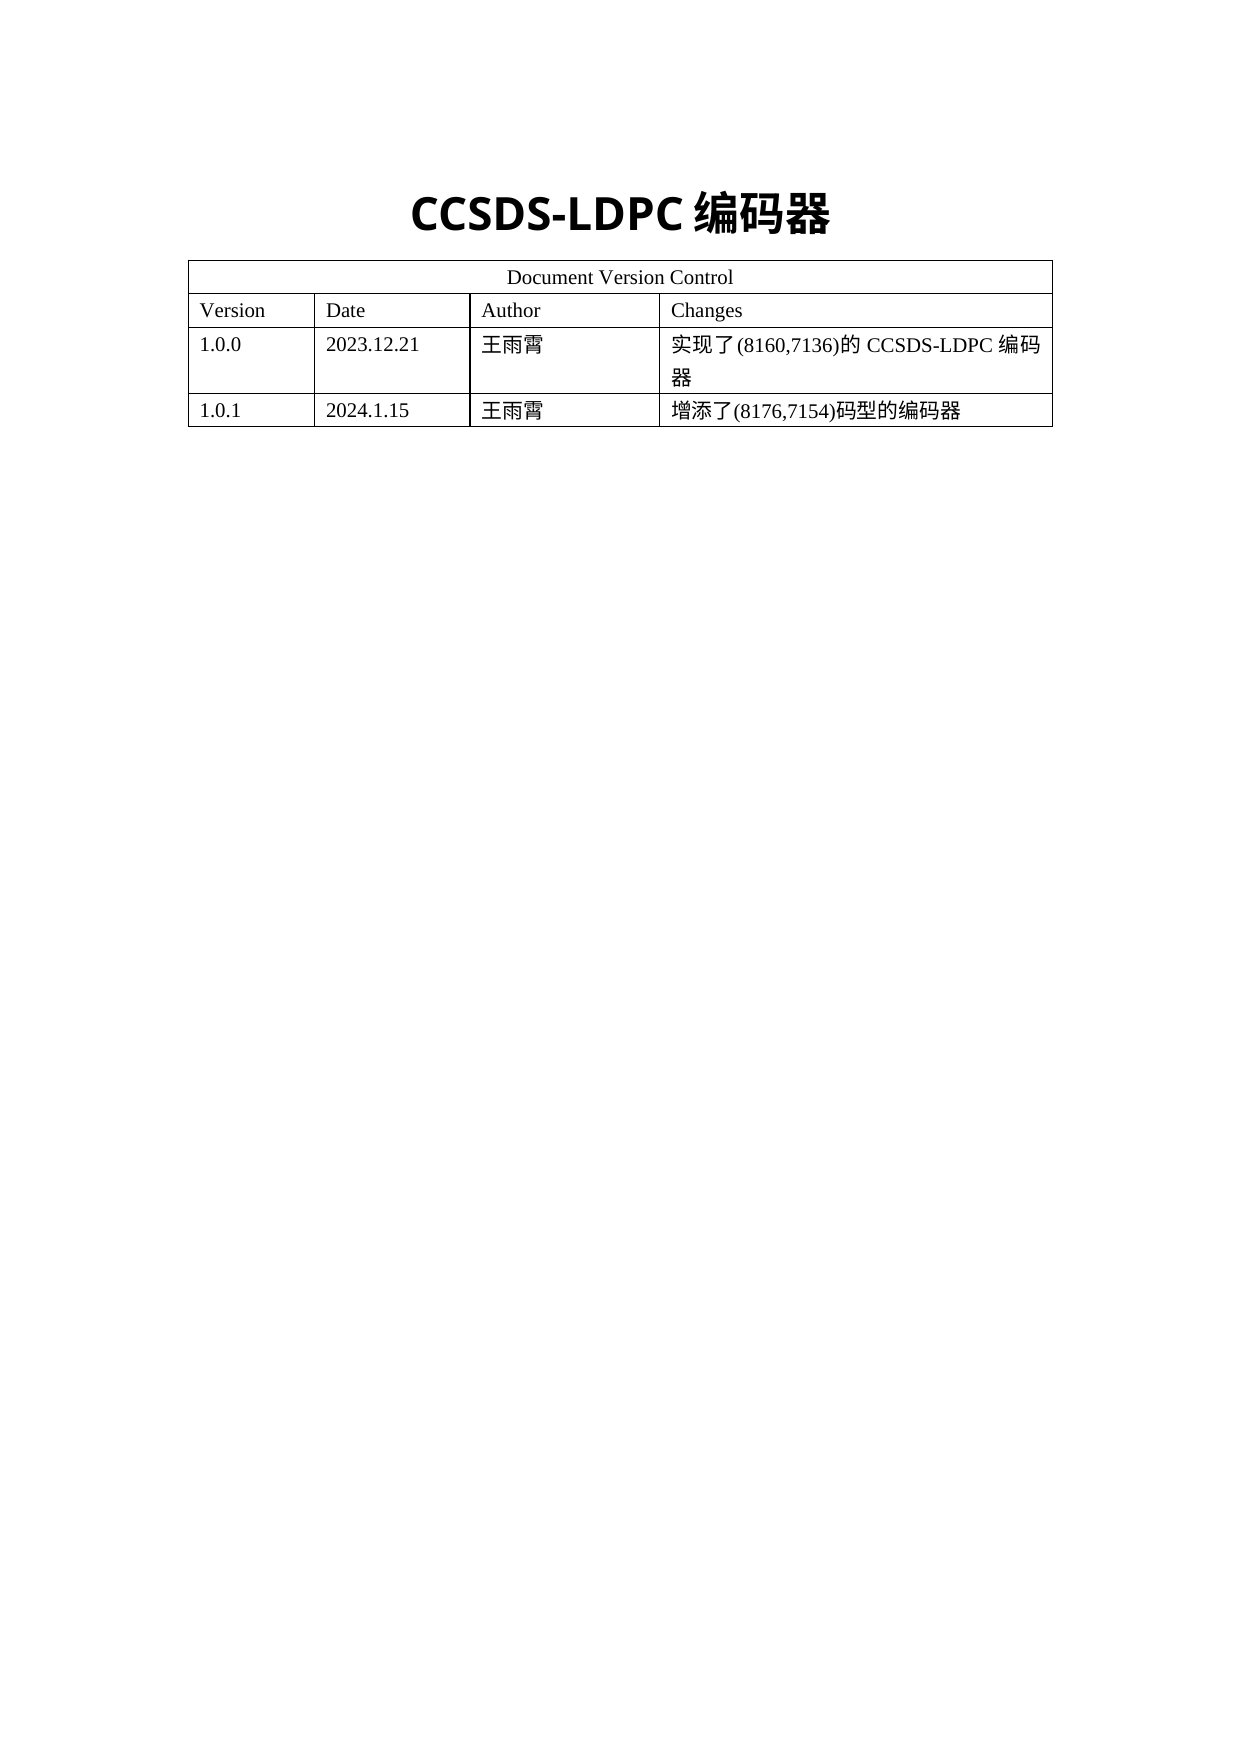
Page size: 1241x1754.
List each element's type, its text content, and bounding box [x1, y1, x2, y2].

table_cell Author [471, 294, 659, 327]
table_cell Date [315, 294, 469, 327]
table_cell 王雨霄 [471, 394, 659, 426]
table_header Document Version Control [189, 261, 1052, 293]
table_cell 王雨霄 [471, 328, 659, 393]
table_cell 1.0.0 [189, 328, 314, 393]
table_cell 增添了(8176,7154)码型的编码器 [660, 394, 1052, 426]
table_cell 1.0.1 [189, 394, 314, 426]
table_cell Changes [660, 294, 1052, 327]
table_cell Version [189, 294, 314, 327]
table_cell 2024.1.15 [315, 394, 469, 426]
text CCSDS-LDPC编码器 [187, 162, 1053, 259]
table_cell 2023.12.21 [315, 328, 469, 393]
table_cell 实现了(8160,7136)的CCSDS-LDPC编码器 [660, 328, 1052, 393]
